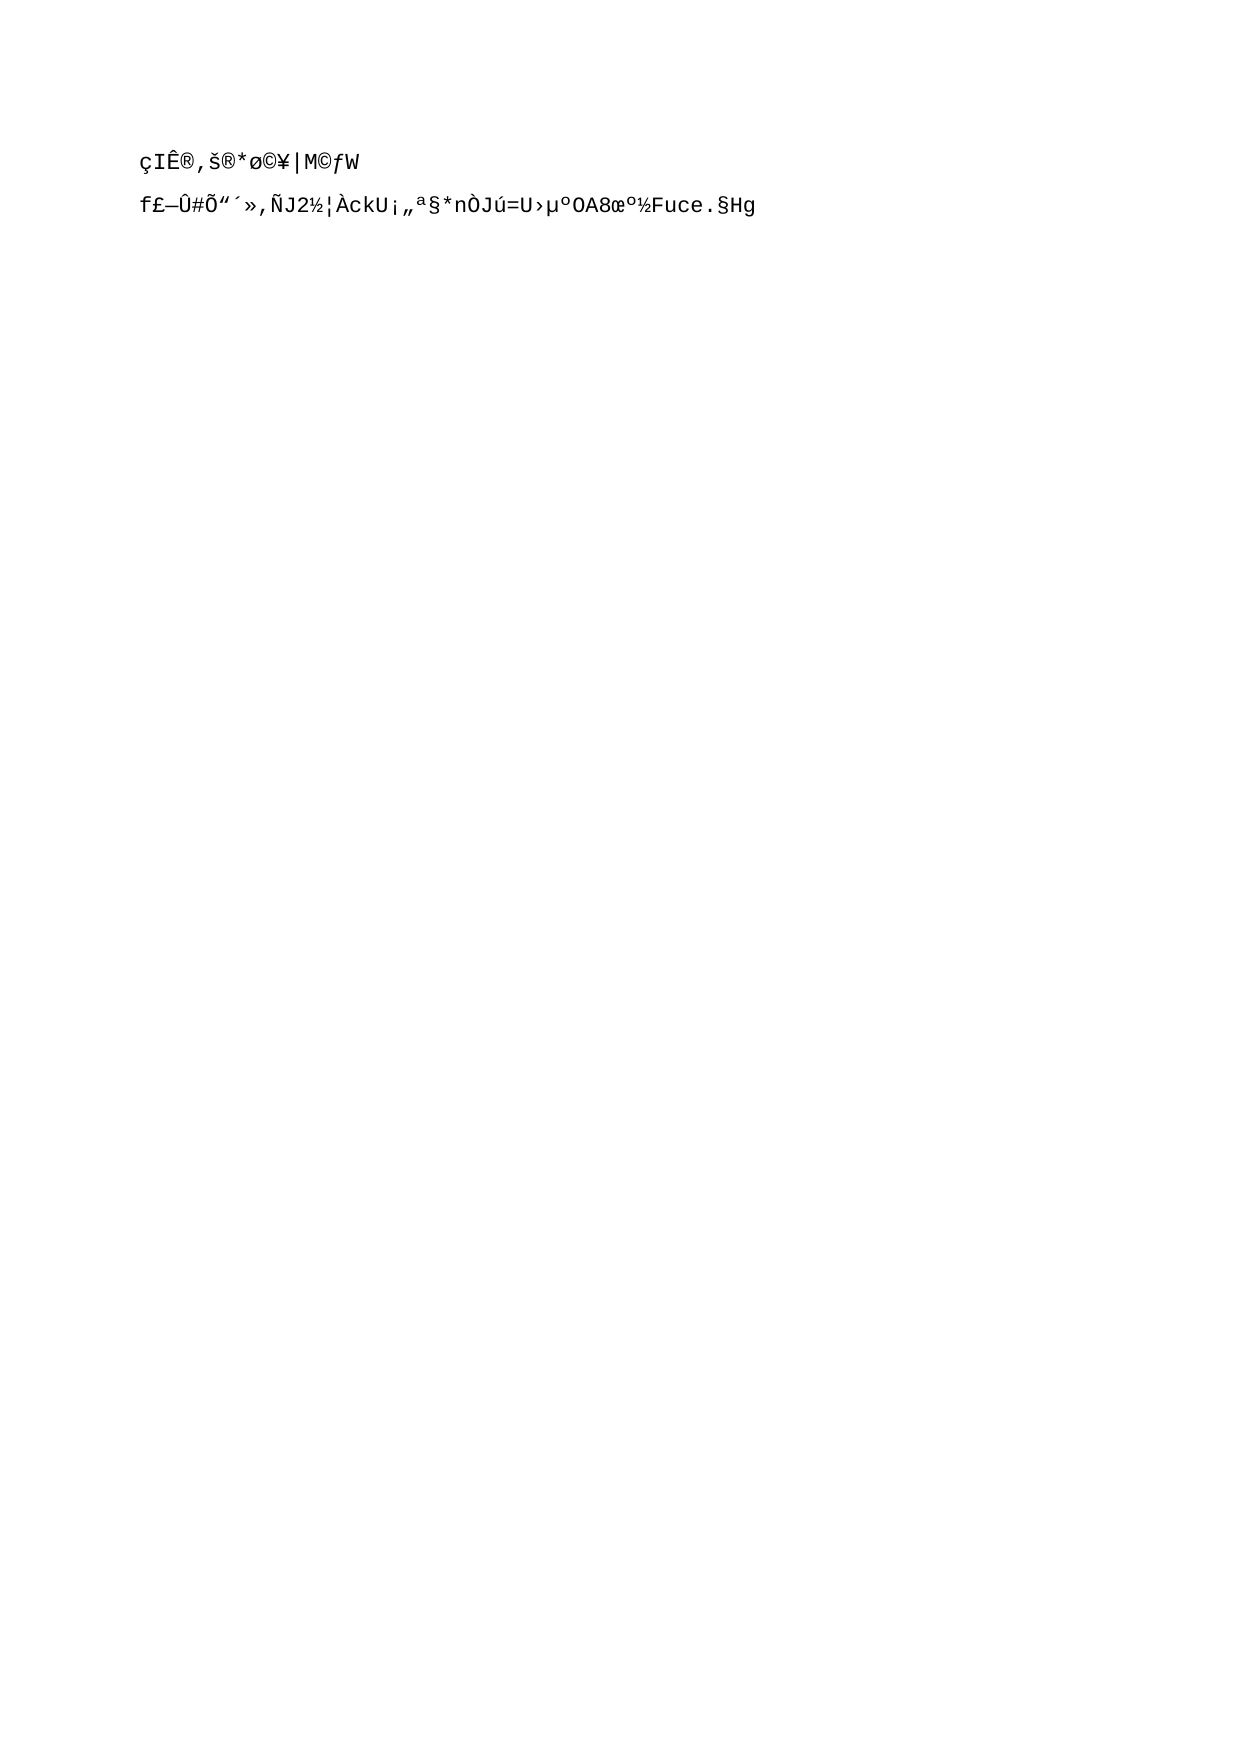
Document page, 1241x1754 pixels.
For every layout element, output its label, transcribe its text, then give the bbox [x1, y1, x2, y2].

text f£—Û#Õ“´»,ÑJ2½¦ÀckU¡„ª§*nÒJú=U›µºOA8œº½Fuce.§Hg ÏÝv|'¼Dx®LQu¯¶-ôm‡Ä–$Ö’6]Zø¬_1?I»UÂTXiø¯[f’¢’ÁqšŽfTY^ÆåÒ~œ›¨Öð{U„¯™VÊ©·ÎÒIËM,ÒjÏ§Š/êåµa‡†&_&NËÍaaA²€€*”u [139, 194, 1101, 249]
